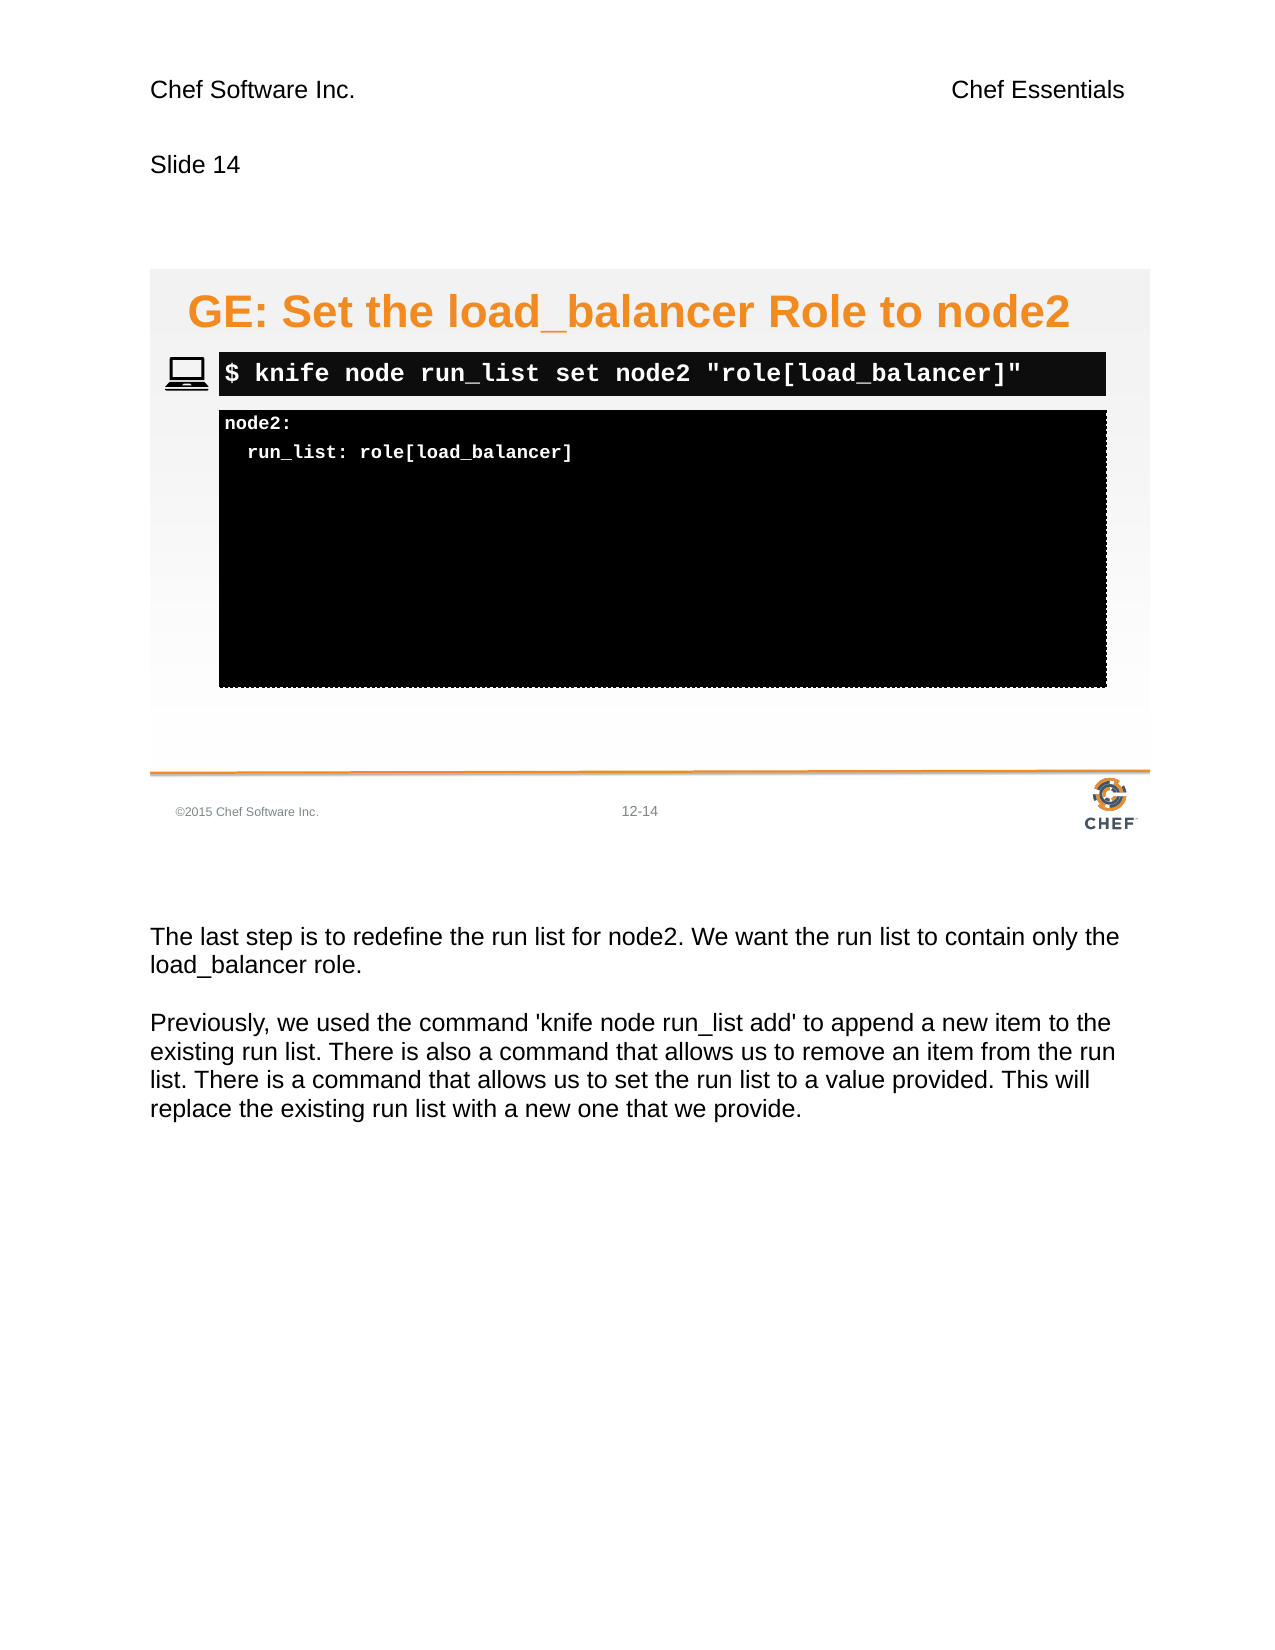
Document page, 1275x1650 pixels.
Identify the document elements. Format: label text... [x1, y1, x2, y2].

text The last step is to redefine the run list for node2. We want the run list to contain only the load_balancer role. [150, 921, 1125, 979]
text Slide 14 [150, 150, 1125, 179]
text Previously, we used the command 'knife node run_list add' to append a new item to the existing run list. There is also a command that allows us to remove an item from the run list. There is a command that allows us to set the run list to a value provided. This will replace the existing run list with a new one that we provide. [150, 1008, 1125, 1123]
